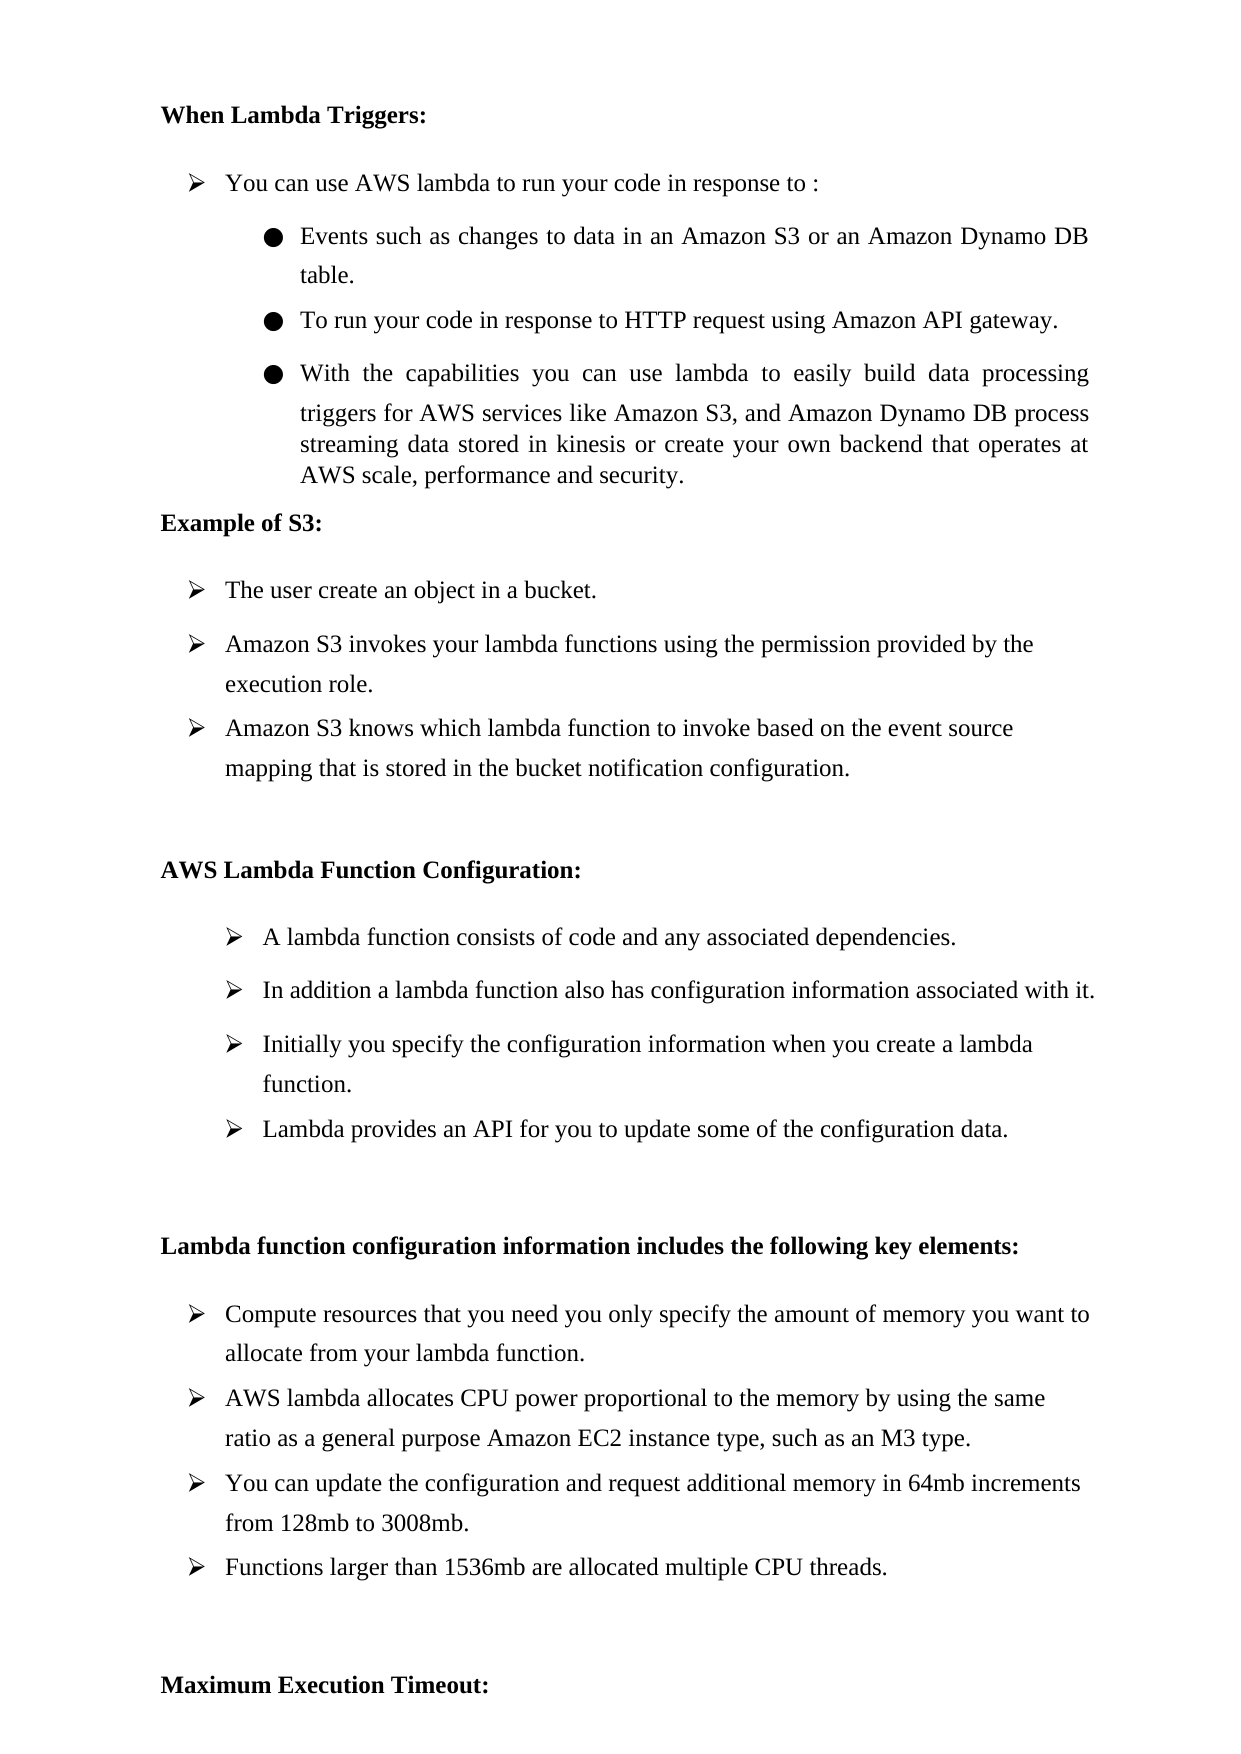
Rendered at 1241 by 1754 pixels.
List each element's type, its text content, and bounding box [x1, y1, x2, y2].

list Compute resources that you need you only specify the amount of memory you want to allocate from your lambda function. [187, 1285, 1091, 1367]
subtitle AWS Lambda Function Configuration: [150, 855, 1232, 883]
list In addition a lambda function also has configuration information associated with it. [225, 962, 1232, 1013]
list Events such as changes to data in an Amazon S3 or an Amazon Dynamo DB table. [262, 208, 1090, 289]
subtitle Example of S3: [150, 508, 1232, 537]
subtitle Maximum Execution Timeout: [150, 1670, 1232, 1699]
subtitle When Lambda Triggers: [150, 101, 1232, 129]
list Functions larger than 1536mb are allocated multiple CPU threads. [187, 1539, 1232, 1590]
list You can update the configuration and request additional memory in 64mb increments from 128mb to 3008mb. [187, 1454, 1090, 1536]
list AWS lambda allocates CPU power proportional to the memory by using the same ratio as a general purpose Amazon EC2 instance type, such as an M3 type. [187, 1369, 1090, 1452]
list With the capabilities you can use lambda to easily build data processing triggers for AWS services like Amazon S3, and Amazon Dynamo DB process streaming data stored in kinesis or create your own backend that operates at AWS scale, performance and security. [262, 345, 1090, 489]
list You can use AWS lambda to run your code in response to : [187, 154, 1232, 206]
subtitle Lambda function configuration information includes the following key elements: [150, 1231, 1232, 1260]
list To run your code in response to HTTP request using Amazon API gateway. [262, 291, 1232, 342]
list The user create an object in a bucket. [187, 562, 1232, 613]
list Lambda provides an API for you to update some of the configuration data. [225, 1100, 1232, 1151]
list A lambda function consists of code and any associated dependencies. [225, 908, 1232, 959]
list Initially you specify the configuration information when you create a lambda function. [225, 1015, 1090, 1098]
list Amazon S3 knows which lambda function to invoke based on the event source mapping that is stored in the bucket notification configuration. [187, 700, 1090, 782]
list Amazon S3 invokes your lambda functions using the permission provided by the execution role. [187, 615, 1090, 698]
